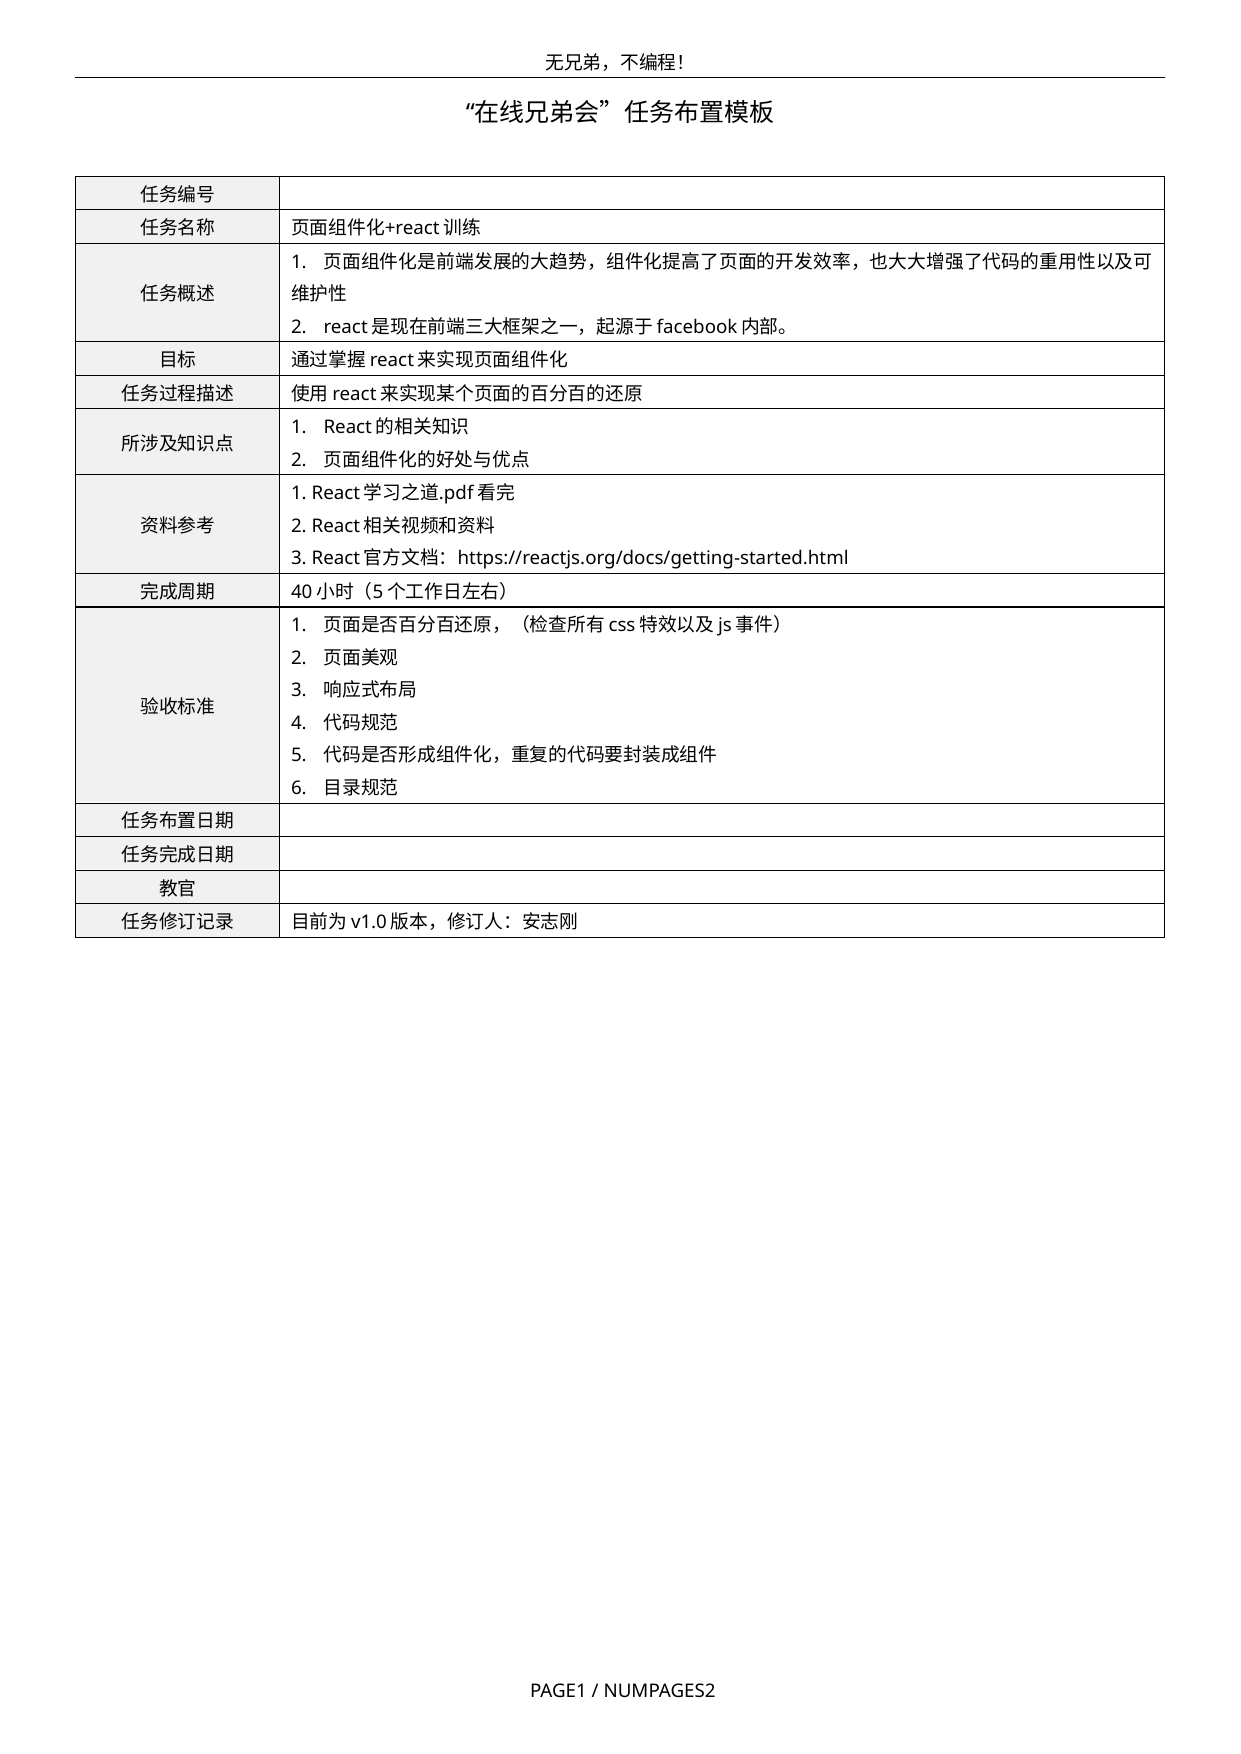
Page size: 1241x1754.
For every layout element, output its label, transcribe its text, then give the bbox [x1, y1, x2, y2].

table_header 任务编号 [76, 177, 279, 209]
table_cell 页面组件化+react训练 [280, 210, 1164, 243]
table_cell 40小时（5个工作日左右） [280, 574, 1164, 606]
table_cell 通过掌握react来实现页面组件化 [280, 342, 1164, 375]
table_cell 验收标准 [76, 608, 279, 802]
table_cell 任务概述 [76, 244, 279, 341]
table_cell 页面组件化是前端发展的大趋势，组件化提高了页面的开发效率，也大大增强了代码的重用性以及可维护性 react是现在前端三大框架之一，起源于facebook内部。 [280, 244, 1164, 341]
table_cell 任务布置日期 [76, 804, 279, 836]
table_cell 任务完成日期 [76, 837, 279, 869]
table_cell 任务过程描述 [76, 376, 279, 408]
table_cell 完成周期 [76, 574, 279, 606]
table_cell 任务名称 [76, 210, 279, 243]
table_cell 页面是否百分百还原，（检查所有css特效以及js事件） 页面美观 响应式布局 代码规范 代码是否形成组件化，重复的代码要封装成组件 目录规范 [280, 608, 1164, 802]
table_cell [280, 871, 1164, 903]
table_cell React的相关知识 页面组件化的好处与优点 [280, 409, 1164, 474]
table_cell 教官 [76, 871, 279, 903]
table_cell 任务修订记录 [76, 904, 279, 937]
table_cell React学习之道.pdf看完 React相关视频和资料 React官方文档：https://reactjs.org/docs/getting-started.html [280, 475, 1164, 573]
table_cell 使用react来实现某个页面的百分百的还原 [280, 376, 1164, 408]
table_cell 资料参考 [76, 475, 279, 573]
table_header [280, 177, 1164, 209]
table_cell [280, 804, 1164, 836]
table_cell [280, 837, 1164, 869]
table_cell 所涉及知识点 [76, 409, 279, 474]
table_cell 目前为v1.0版本，修订人：安志刚 [280, 904, 1164, 937]
text “在线兄弟会”任务布置模板 [75, 78, 1165, 143]
table_cell 目标 [76, 342, 279, 375]
